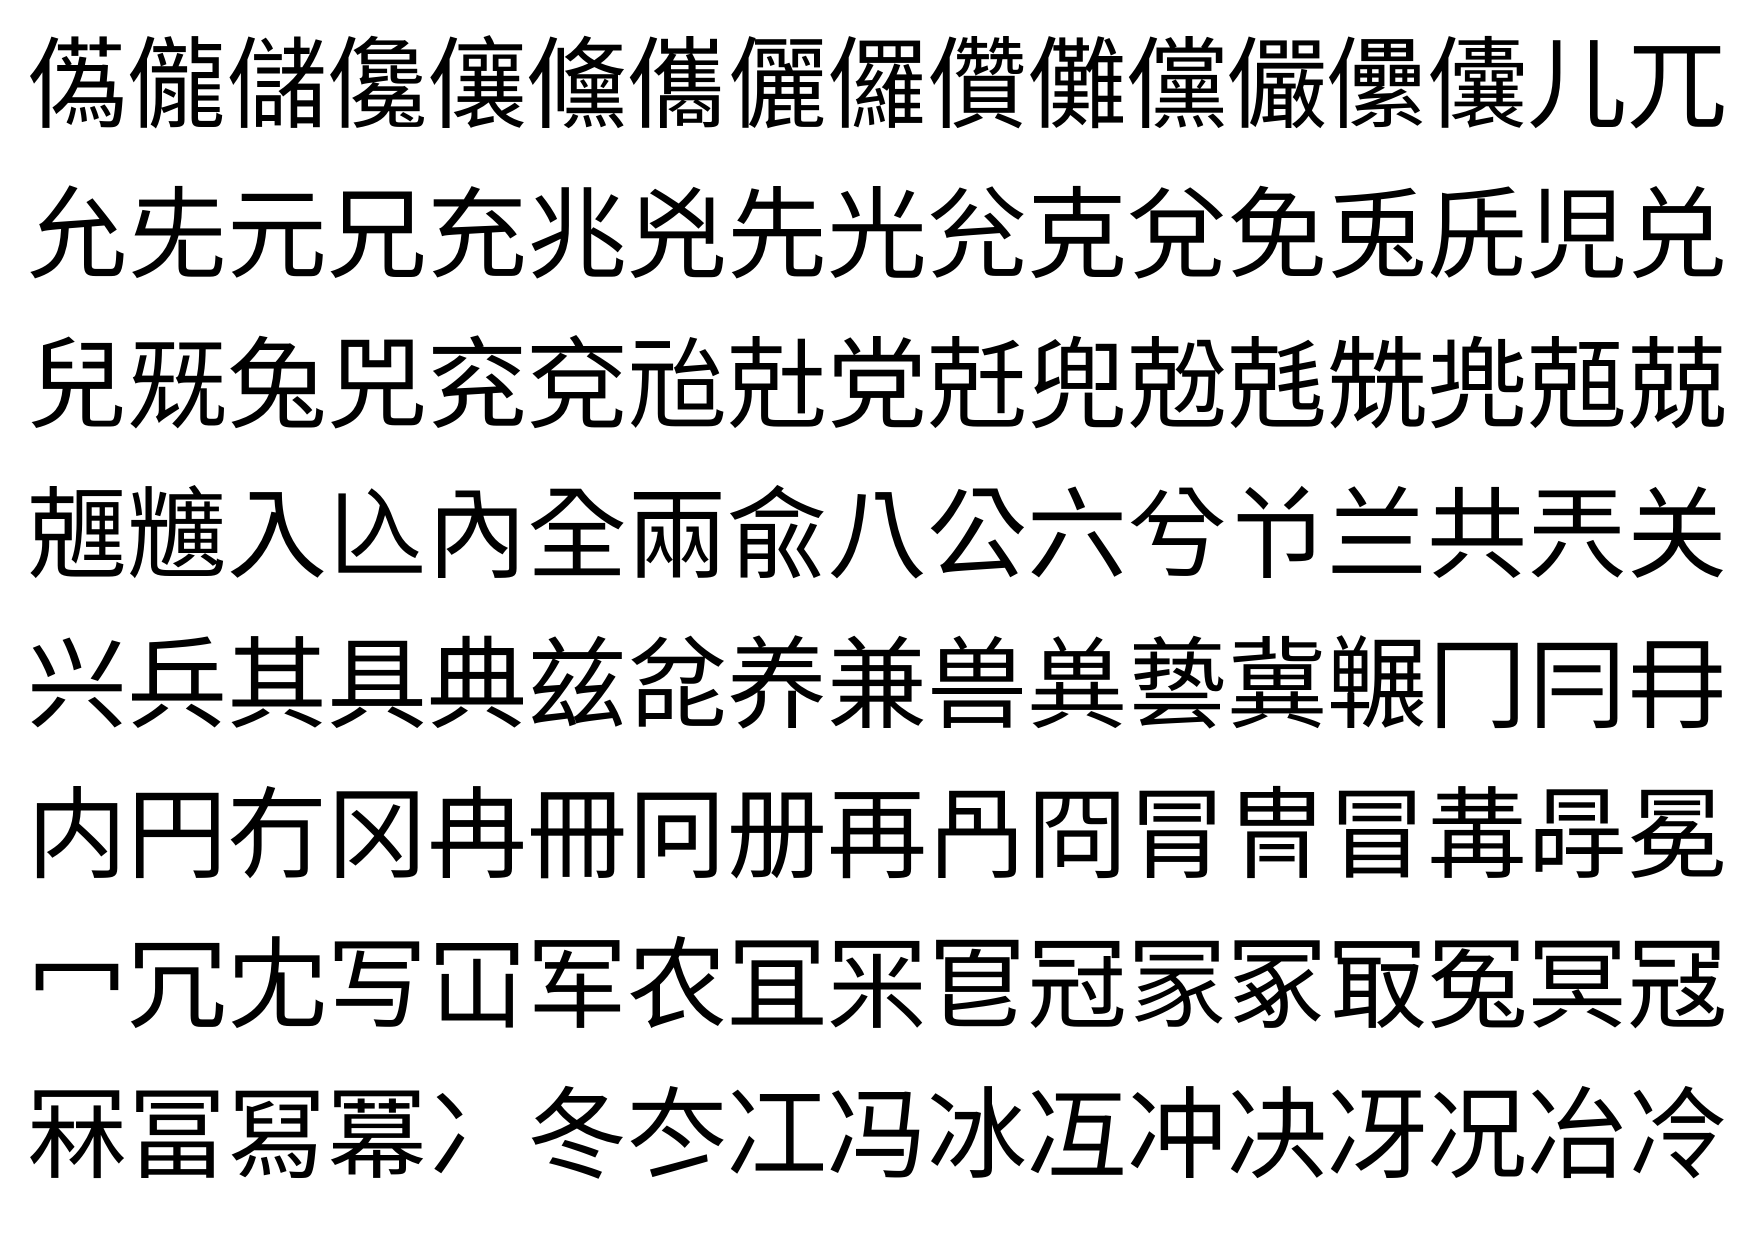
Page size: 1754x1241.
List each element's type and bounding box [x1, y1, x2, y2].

text [0, 1, 1754, 1201]
